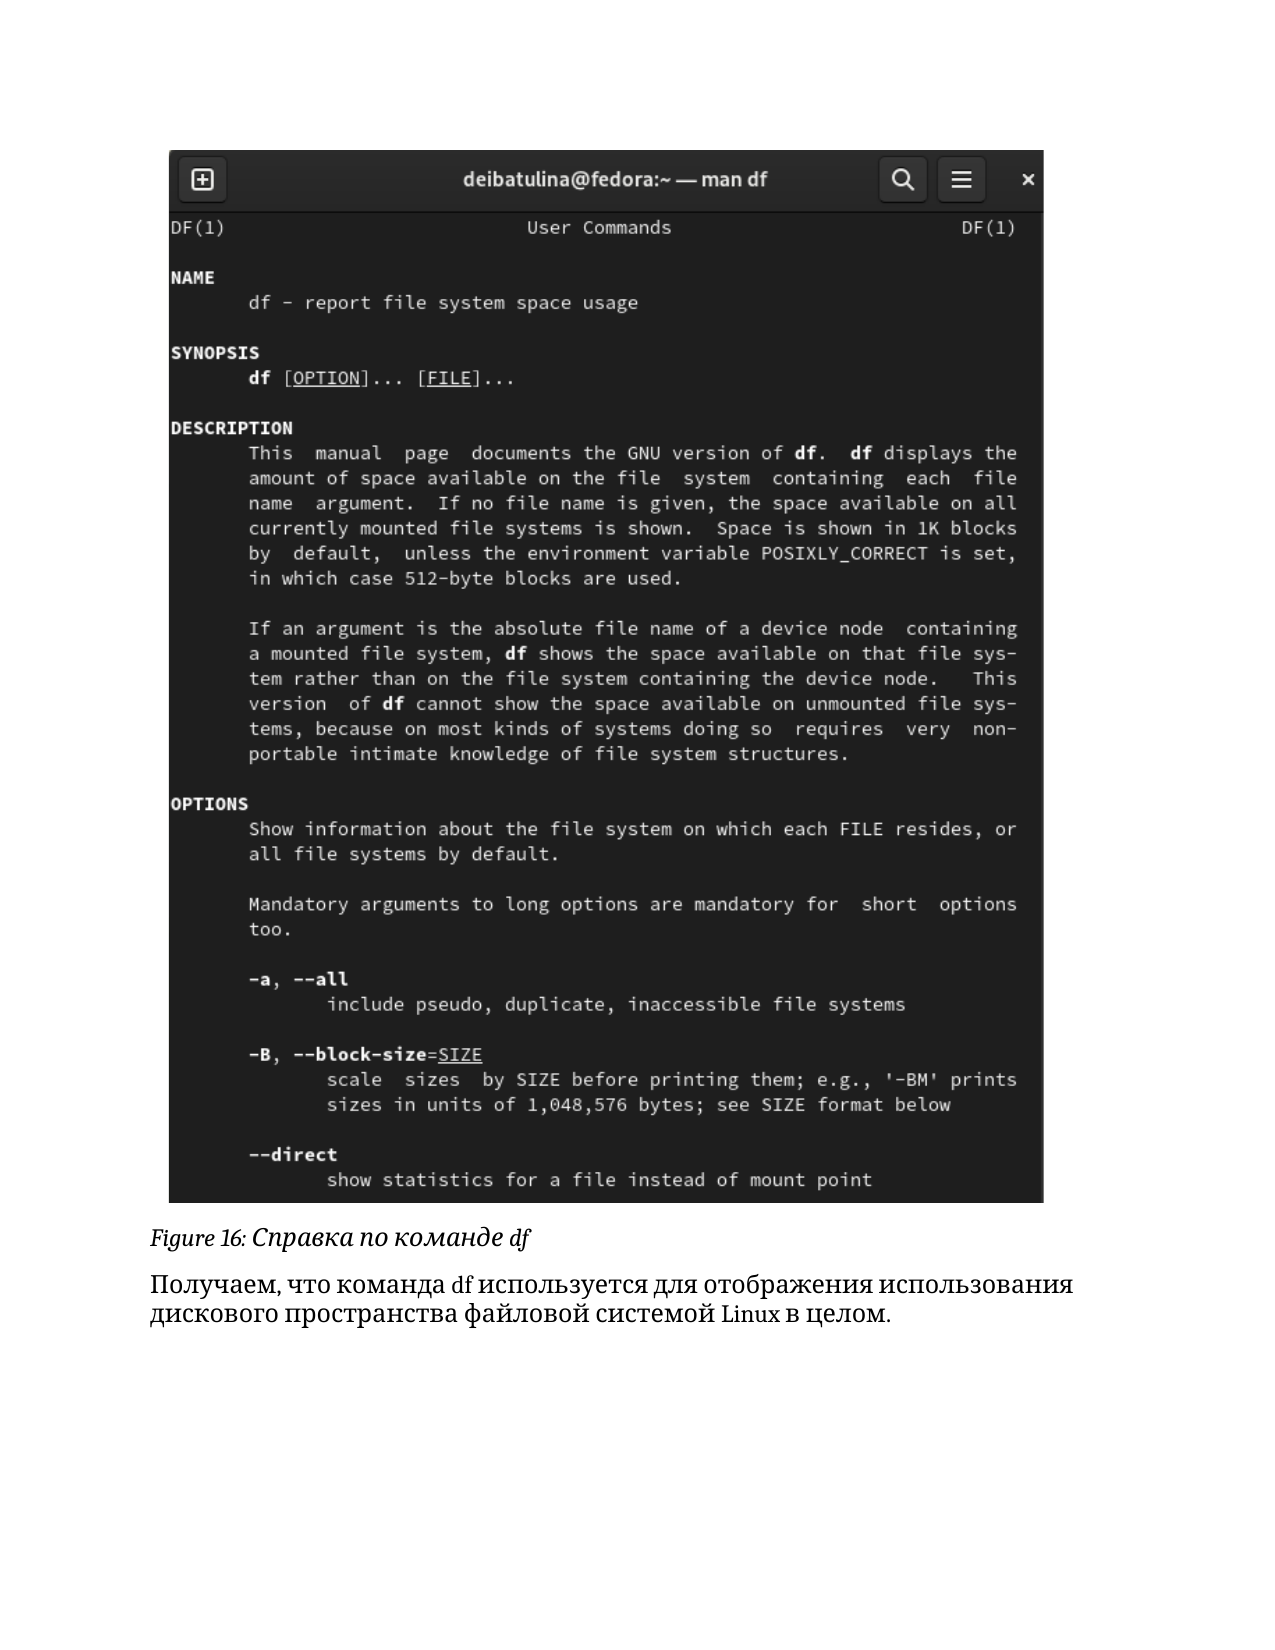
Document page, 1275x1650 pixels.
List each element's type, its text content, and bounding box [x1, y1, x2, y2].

text Получаем, что команда df используется для отображения использования дискового пространства файловой системой Linux в целом. [150, 1271, 1125, 1329]
text Figure 16: Справка по команде df [150, 1224, 1125, 1253]
picture [168, 150, 1044, 1203]
